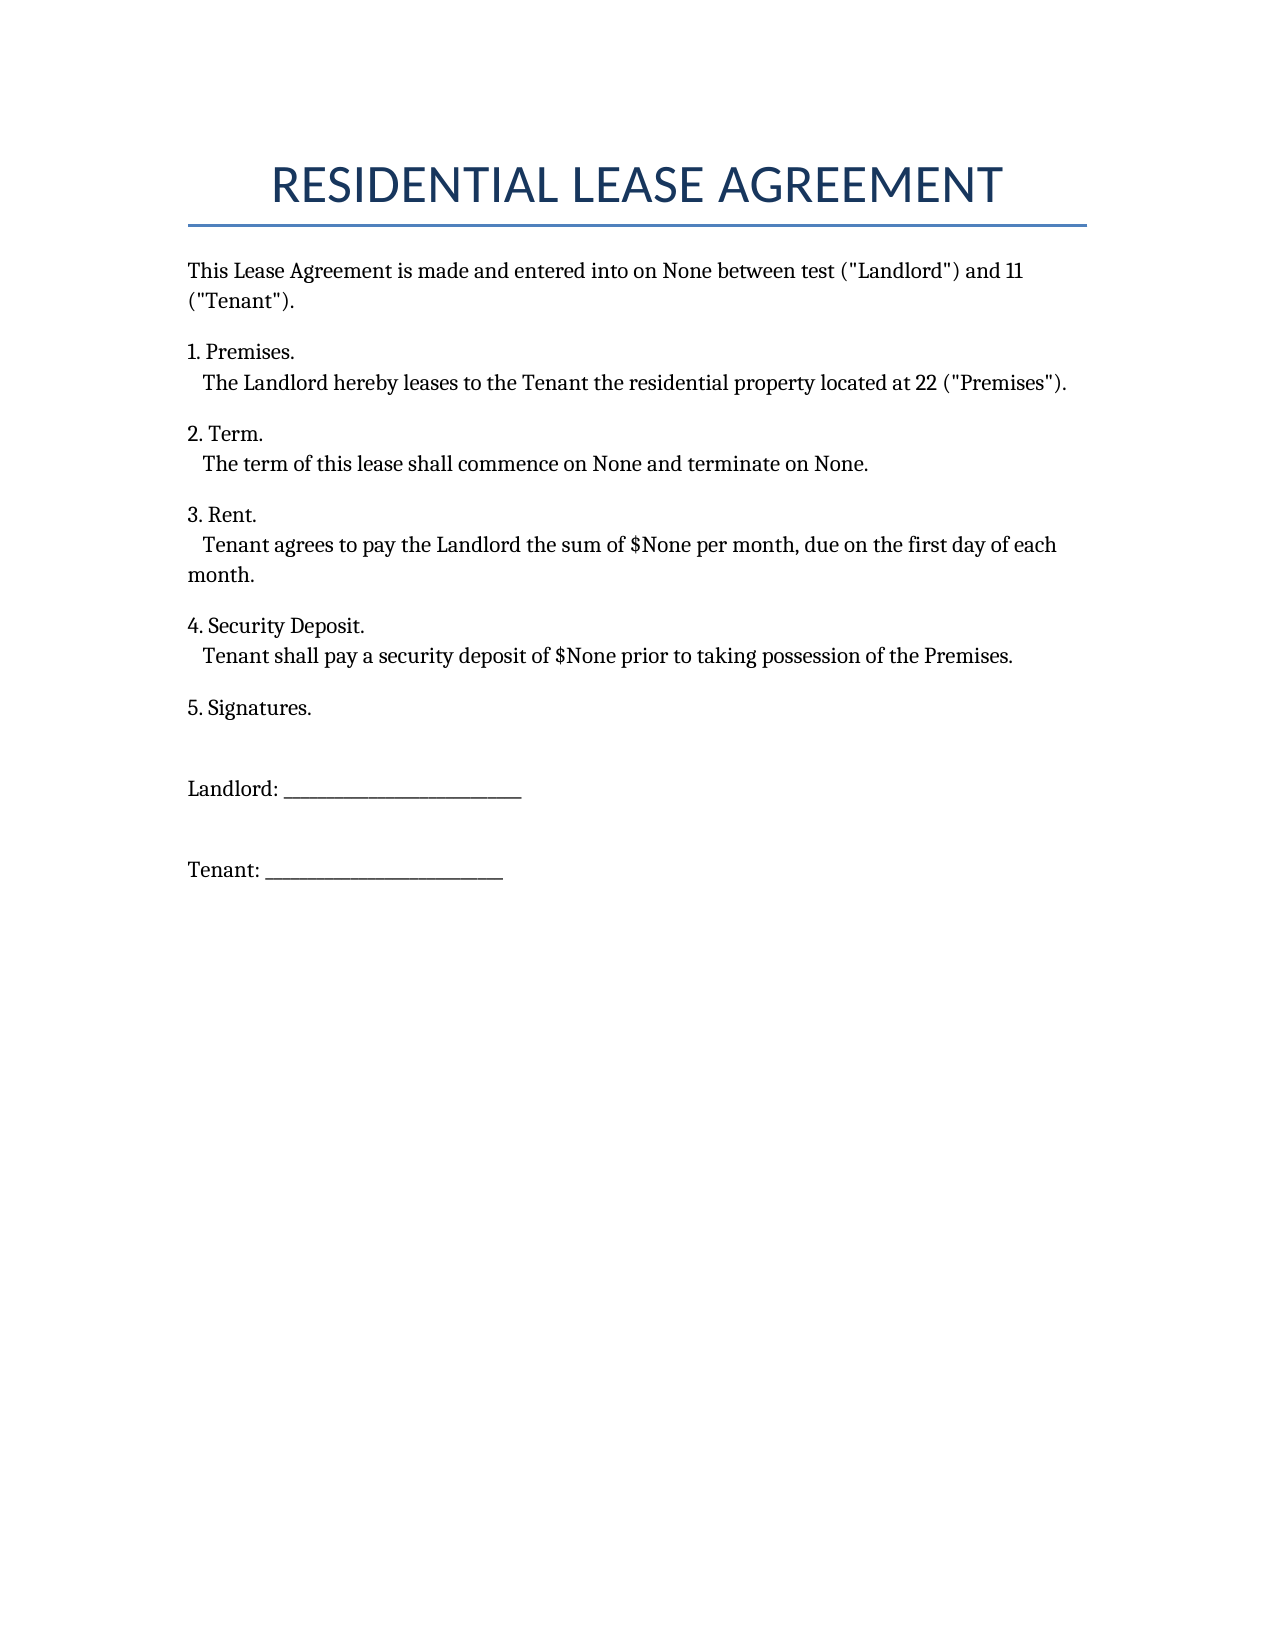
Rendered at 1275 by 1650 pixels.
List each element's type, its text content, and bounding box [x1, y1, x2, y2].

title RESIDENTIAL LEASE AGREEMENT [187, 150, 1087, 227]
text Landlord: ____________________________ [187, 745, 1087, 802]
text This Lease Agreement is made and entered into on None between test ("Landlord") and 11 ("Tenant"). [187, 258, 1087, 314]
text 1. Premises. The Landlord hereby leases to the Tenant the residential property located at 22 ("Premises"). [187, 339, 1087, 396]
text Tenant: ____________________________ [187, 827, 1087, 883]
text 4. Security Deposit. Tenant shall pay a security deposit of $None prior to taking possession of the Premises. [187, 613, 1087, 669]
text 5. Signatures. [187, 694, 1087, 721]
text 2. Term. The term of this lease shall commence on None and terminate on None. [187, 420, 1087, 477]
text 3. Rent. Tenant agrees to pay the Landlord the sum of $None per month, due on the first day of each month. [187, 502, 1087, 588]
